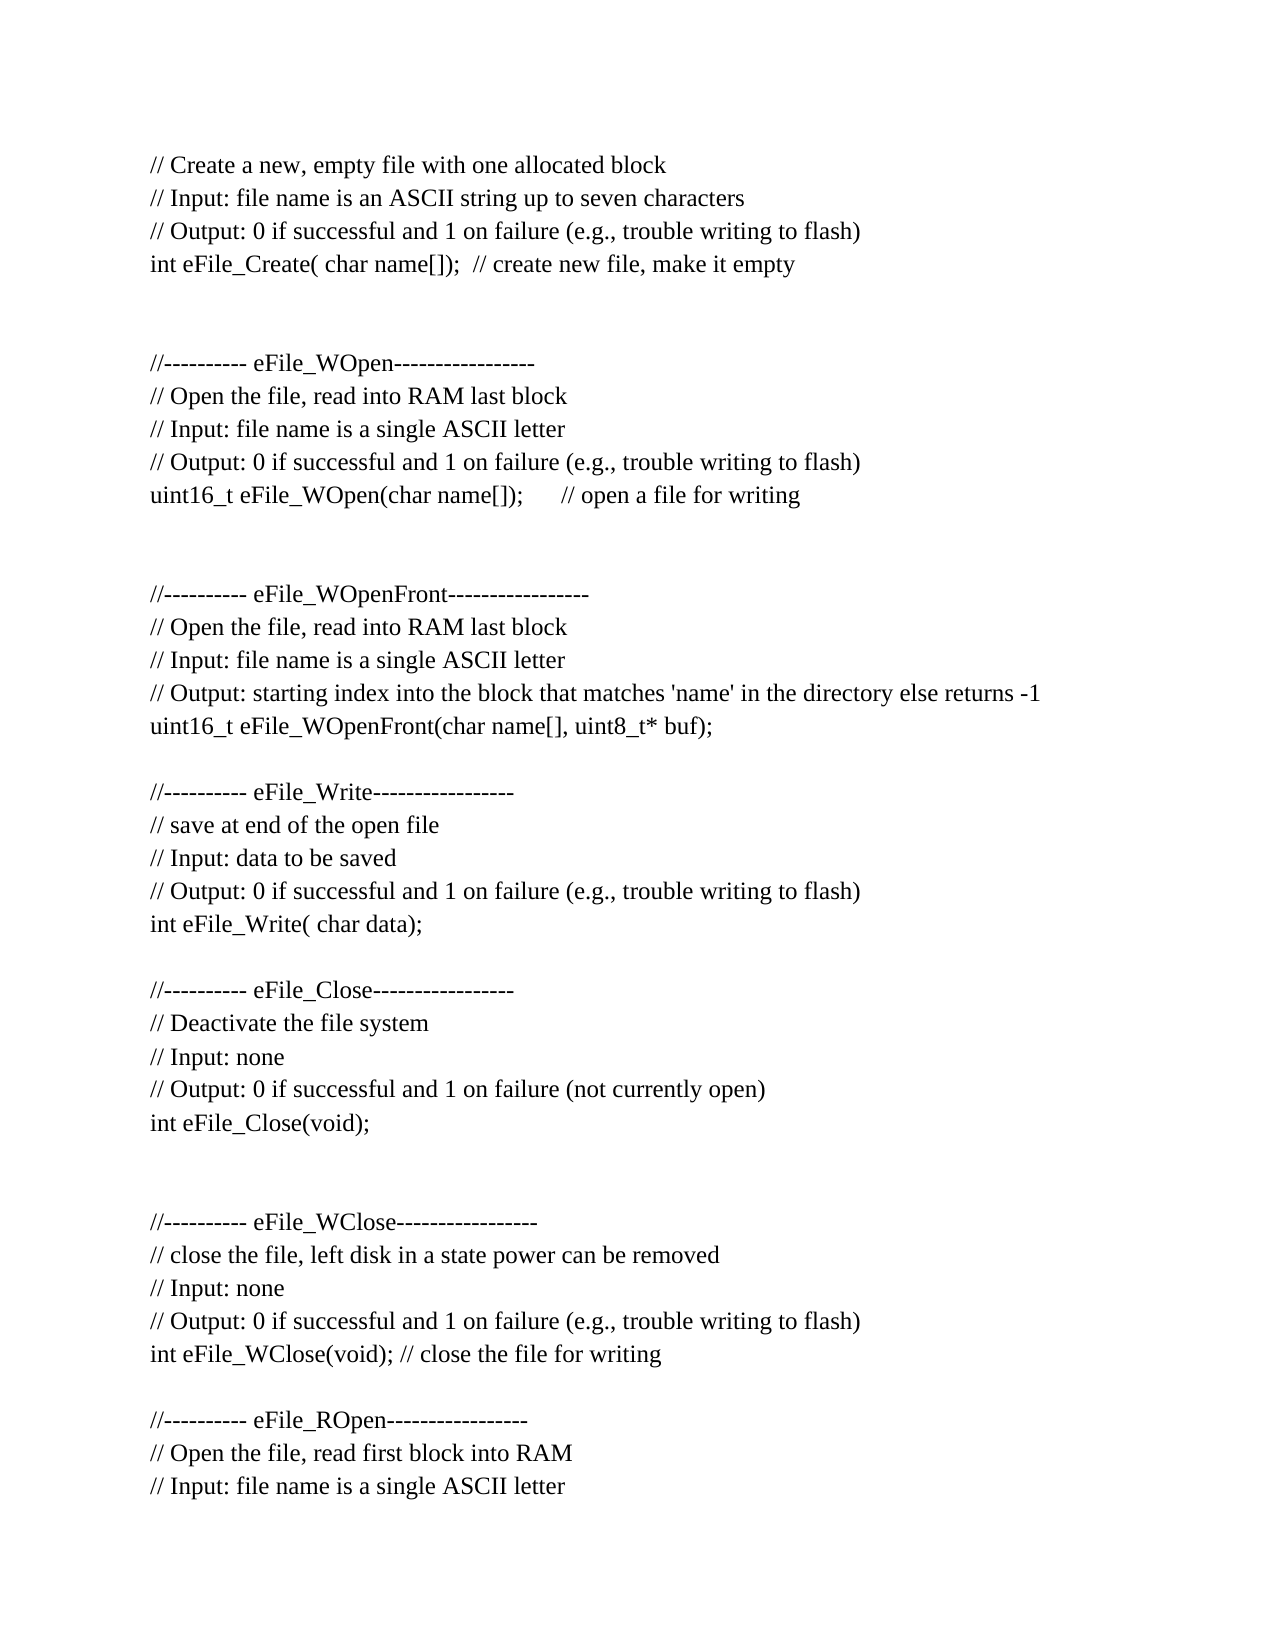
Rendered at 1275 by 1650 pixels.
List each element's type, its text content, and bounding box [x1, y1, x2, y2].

text // Input: none [150, 1273, 1125, 1301]
text // Input: file name is a single ASCII letter [150, 414, 1125, 443]
text // Create a new, empty file with one allocated block [150, 150, 1125, 179]
text // Deactivate the file system [150, 1008, 1125, 1037]
text //---------- eFile_Write----------------- [150, 777, 1125, 806]
text //---------- eFile_WOpenFront----------------- [150, 579, 1125, 608]
text // close the file, left disk in a state power can be removed [150, 1240, 1125, 1268]
text // save at end of the open file [150, 810, 1125, 839]
text // Input: data to be saved [150, 843, 1125, 872]
text // Input: none [150, 1042, 1125, 1070]
text // Open the file, read first block into RAM [150, 1438, 1125, 1467]
text int eFile_Close(void); [150, 1108, 1125, 1136]
text // Input: file name is a single ASCII letter [150, 645, 1125, 674]
text // Input: file name is an ASCII string up to seven characters [150, 183, 1125, 212]
text //---------- eFile_Close----------------- [150, 976, 1125, 1004]
text //---------- eFile_ROpen----------------- [150, 1405, 1125, 1433]
text // Output: starting index into the block that matches 'name' in the directory else returns -1 [150, 678, 1125, 707]
text //---------- eFile_WOpen----------------- [150, 348, 1125, 377]
text int eFile_Create( char name[]); // create new file, make it empty [150, 249, 1125, 278]
text // Input: file name is a single ASCII letter [150, 1471, 1125, 1499]
text uint16_t eFile_WOpenFront(char name[], uint8_t* buf); [150, 711, 1125, 740]
text // Open the file, read into RAM last block [150, 381, 1125, 410]
text // Open the file, read into RAM last block [150, 612, 1125, 641]
text int eFile_Write( char data); [150, 909, 1125, 938]
text // Output: 0 if successful and 1 on failure (e.g., trouble writing to flash) [150, 1306, 1125, 1334]
text // Output: 0 if successful and 1 on failure (not currently open) [150, 1074, 1125, 1103]
text uint16_t eFile_WOpen(char name[]); // open a file for writing [150, 480, 1125, 509]
text int eFile_WClose(void); // close the file for writing [150, 1339, 1125, 1367]
text // Output: 0 if successful and 1 on failure (e.g., trouble writing to flash) [150, 876, 1125, 905]
text //---------- eFile_WClose----------------- [150, 1207, 1125, 1235]
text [150, 216, 1125, 245]
text // Output: 0 if successful and 1 on failure (e.g., trouble writing to flash) [150, 447, 1125, 476]
